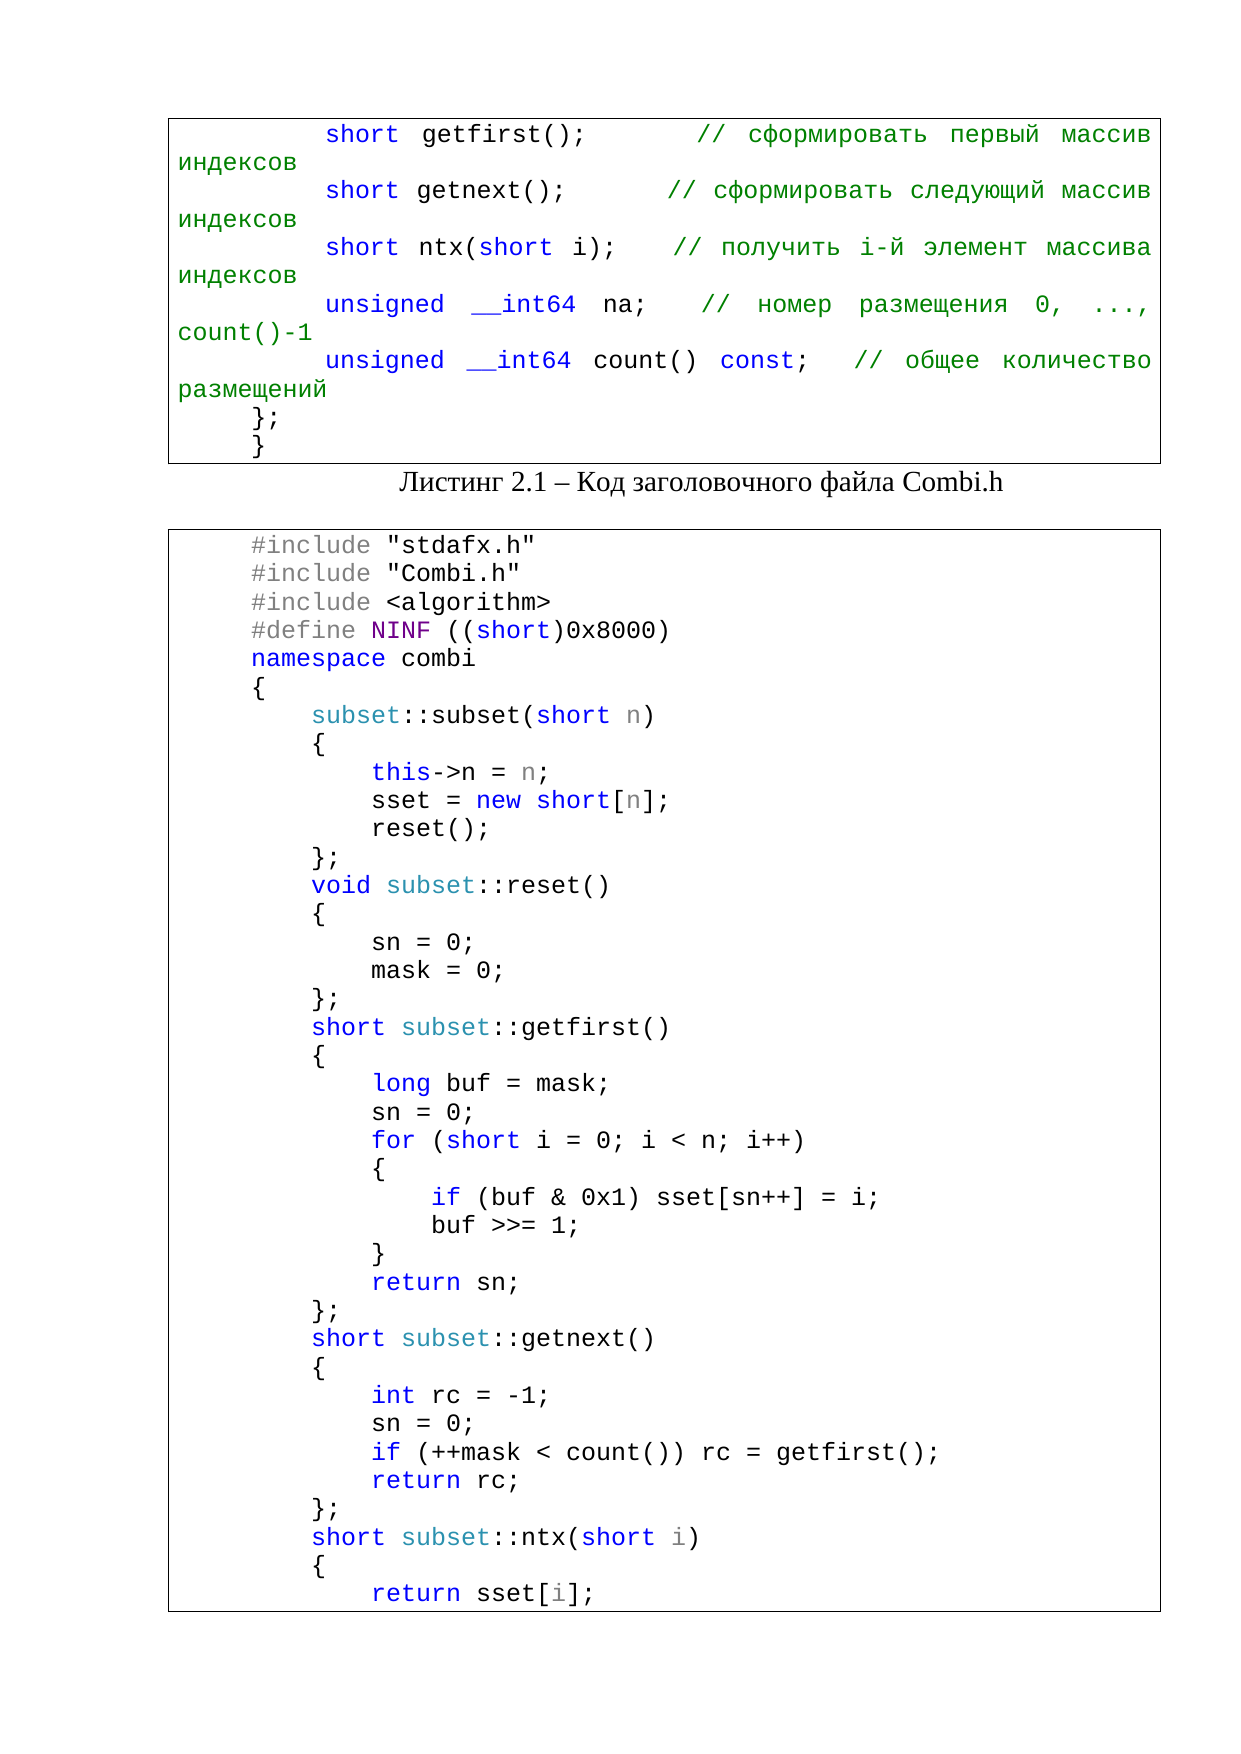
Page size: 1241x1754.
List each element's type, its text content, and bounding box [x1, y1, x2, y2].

text int rc = -1; [177, 1382, 1152, 1411]
text { [177, 1156, 1152, 1184]
text }; [177, 1297, 1152, 1326]
text { [177, 674, 1152, 702]
text this->n = n; [177, 759, 1152, 787]
text #include <algorithm> [177, 589, 1152, 617]
text short getfirst(); // сформировать первый массив индексов [169, 119, 1160, 178]
text #include "Combi.h" [177, 561, 1152, 589]
text short subset::getfirst() [177, 1014, 1152, 1042]
text short getnext(); // сформировать следующий массив индексов [177, 178, 1152, 234]
text return sset[i]; [169, 1578, 1160, 1611]
text subset::subset(short n) [177, 702, 1152, 731]
text } [169, 430, 1160, 463]
text short subset::getnext() [177, 1326, 1152, 1354]
text if (++mask < count()) rc = getfirst(); [177, 1439, 1152, 1467]
text short ntx(short i); // получить i-й элемент массива индексов [177, 234, 1152, 291]
text Листинг 2.1 – Код заголовочного файла Combi.h [177, 464, 1152, 498]
text if (buf & 0x1) sset[sn++] = i; [177, 1184, 1152, 1212]
text #define NINF ((short)0x8000) [177, 617, 1152, 646]
text unsigned __int64 count() const; // общее количество размещений [177, 348, 1152, 404]
text short subset::ntx(short i) [177, 1524, 1152, 1552]
text }; [177, 844, 1152, 872]
text }; [177, 404, 1152, 430]
text { [177, 1354, 1152, 1382]
text { [177, 1552, 1152, 1578]
text sn = 0; [177, 1411, 1152, 1439]
text for (short i = 0; i < n; i++) [177, 1127, 1152, 1156]
text { [177, 901, 1152, 929]
text return rc; [177, 1467, 1152, 1496]
text sset = new short[n]; [177, 787, 1152, 816]
text return sn; [177, 1269, 1152, 1297]
text }; [177, 1496, 1152, 1524]
text }; [177, 986, 1152, 1014]
text buf >>= 1; [177, 1212, 1152, 1241]
text #include "stdafx.h" [169, 530, 1160, 561]
text long buf = mask; [177, 1071, 1152, 1099]
text namespace combi [177, 646, 1152, 674]
text reset(); [177, 816, 1152, 844]
text unsigned __int64 na; // номер размещения 0, ..., count()-1 [177, 291, 1152, 348]
text } [177, 1241, 1152, 1269]
text sn = 0; [177, 1099, 1152, 1127]
text sn = 0; [177, 929, 1152, 957]
text { [177, 731, 1152, 759]
text { [177, 1042, 1152, 1071]
text void subset::reset() [177, 872, 1152, 901]
text mask = 0; [177, 957, 1152, 986]
